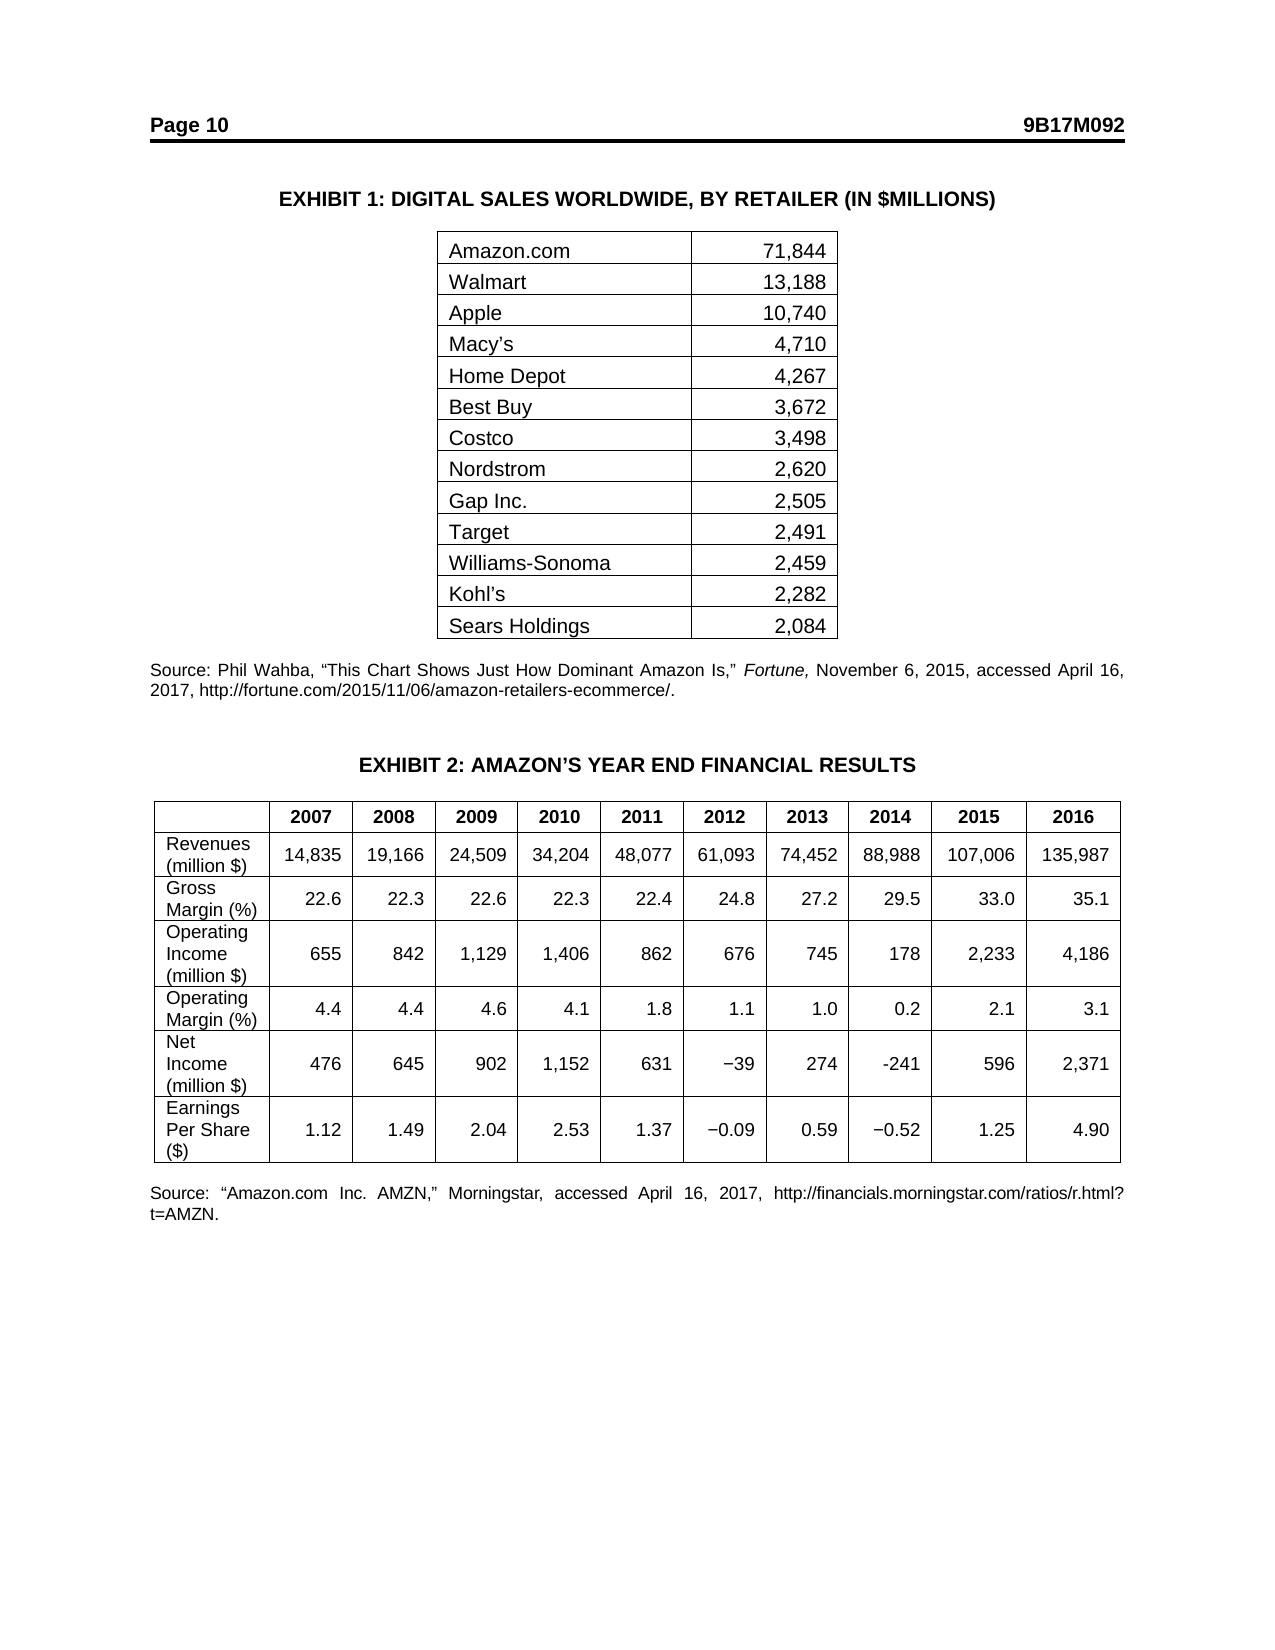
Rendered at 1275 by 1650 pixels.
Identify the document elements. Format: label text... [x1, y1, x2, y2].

table_header Amazon.com [438, 232, 691, 262]
table_cell 1,129 [436, 921, 517, 986]
table_cell 24,509 [436, 833, 517, 876]
table_cell 2.1 [932, 987, 1026, 1030]
table_cell Sears Holdings [438, 607, 691, 637]
table_cell 74,452 [767, 833, 848, 876]
table_cell 1,406 [518, 921, 600, 986]
table_cell Gap Inc. [438, 482, 691, 512]
table_cell Kohl’s [438, 576, 691, 606]
table_header 2012 [684, 802, 766, 832]
table_cell 655 [270, 921, 352, 986]
table_cell 4.90 [1027, 1097, 1120, 1162]
table_cell Nordstrom [438, 451, 691, 481]
table_cell 14,835 [270, 833, 352, 876]
table_cell 2,282 [692, 576, 837, 606]
text Source: “Amazon.com Inc. AMZN,” Morningstar, accessed April 16, 2017, http://financials.morningstar.com/ratios/r.html?t=AMZN. [150, 1183, 1125, 1224]
table_header 2016 [1027, 802, 1120, 832]
table_cell 35.1 [1027, 877, 1120, 920]
table_cell 4,267 [692, 357, 837, 387]
table_cell 48,077 [601, 833, 683, 876]
table_cell −0.09 [684, 1097, 766, 1162]
table_cell 22.3 [518, 877, 600, 920]
table_cell Macy’s [438, 326, 691, 356]
table_cell 61,093 [684, 833, 766, 876]
table_cell 2.53 [518, 1097, 600, 1162]
table_cell 1.37 [601, 1097, 683, 1162]
table_cell 4,186 [1027, 921, 1120, 986]
table_cell Target [438, 514, 691, 544]
table_cell 645 [353, 1031, 435, 1096]
text Source: Phil Wahba, “This Chart Shows Just How Dominant Amazon Is,” Fortune, November 6, 2015, accessed April 16, 2017, http://fortune.com/2015/11/06/amazon-retailers-ecommerce/. [150, 659, 1125, 700]
table_header 2010 [518, 802, 600, 832]
table_cell 0.2 [849, 987, 931, 1030]
table_cell 631 [601, 1031, 683, 1096]
table_cell Apple [438, 295, 691, 325]
table_header 2008 [353, 802, 435, 832]
table_cell −39 [684, 1031, 766, 1096]
table_cell 2,459 [692, 545, 837, 575]
table_cell Net Income (million $) [155, 1031, 269, 1096]
table_cell 1.1 [684, 987, 766, 1030]
table_cell 2,620 [692, 451, 837, 481]
table_cell 745 [767, 921, 848, 986]
table_cell 135,987 [1027, 833, 1120, 876]
table_cell 1.12 [270, 1097, 352, 1162]
table_cell Costco [438, 420, 691, 450]
table_cell Operating Income (million $) [155, 921, 269, 986]
table_cell 3,498 [692, 420, 837, 450]
table_cell 22.3 [353, 877, 435, 920]
table_cell 22.6 [436, 877, 517, 920]
table_cell 862 [601, 921, 683, 986]
table_cell 4,710 [692, 326, 837, 356]
table_cell Williams-Sonoma [438, 545, 691, 575]
table_cell 33.0 [932, 877, 1026, 920]
table_cell 4.4 [353, 987, 435, 1030]
table_header 71,844 [692, 232, 837, 262]
table_cell 10,740 [692, 295, 837, 325]
table_cell 29.5 [849, 877, 931, 920]
table_cell Revenues (million $) [155, 833, 269, 876]
table_cell 19,166 [353, 833, 435, 876]
table_cell 4.6 [436, 987, 517, 1030]
table_cell 2,491 [692, 514, 837, 544]
table_cell 4.4 [270, 987, 352, 1030]
table_cell 2,505 [692, 482, 837, 512]
table_cell 34,204 [518, 833, 600, 876]
table_cell 1.49 [353, 1097, 435, 1162]
table_cell Gross Margin (%) [155, 877, 269, 920]
table_cell 2,084 [692, 607, 837, 637]
table_cell 22.4 [601, 877, 683, 920]
table_cell 842 [353, 921, 435, 986]
table_cell 596 [932, 1031, 1026, 1096]
table_cell Home Depot [438, 357, 691, 387]
table_cell 1.25 [932, 1097, 1026, 1162]
table_cell 4.1 [518, 987, 600, 1030]
table_cell 24.8 [684, 877, 766, 920]
table_header 2015 [932, 802, 1026, 832]
table_cell 2,371 [1027, 1031, 1120, 1096]
table_header 2007 [270, 802, 352, 832]
table_header 2011 [601, 802, 683, 832]
table_cell 22.6 [270, 877, 352, 920]
subtitle EXHIBIT 2: AMAZON’S YEAR EnD FINANCIAL RESULTS [150, 753, 1125, 777]
table_cell Walmart [438, 264, 691, 294]
table_cell 13,188 [692, 264, 837, 294]
table_cell 27.2 [767, 877, 848, 920]
table_cell 676 [684, 921, 766, 986]
table_cell 3,672 [692, 389, 837, 419]
table_cell 2,233 [932, 921, 1026, 986]
table_cell 274 [767, 1031, 848, 1096]
table_cell 1.8 [601, 987, 683, 1030]
table_cell Best Buy [438, 389, 691, 419]
table_cell 178 [849, 921, 931, 986]
table_cell 107,006 [932, 833, 1026, 876]
table_cell 1.0 [767, 987, 848, 1030]
table_cell -241 [849, 1031, 931, 1096]
table_cell 88,988 [849, 833, 931, 876]
table_cell 476 [270, 1031, 352, 1096]
table_cell 0.59 [767, 1097, 848, 1162]
table_cell 3.1 [1027, 987, 1120, 1030]
table_header [155, 802, 269, 832]
table_cell 1,152 [518, 1031, 600, 1096]
table_header 2009 [436, 802, 517, 832]
table_cell Earnings Per Share ($) [155, 1097, 269, 1162]
subtitle EXHIBIT 1: DIGITAL SALES WORLDWIDE, by retailer (IN $MILLIONs) [150, 186, 1125, 210]
table_cell 2.04 [436, 1097, 517, 1162]
table_cell Operating Margin (%) [155, 987, 269, 1030]
table_cell 902 [436, 1031, 517, 1096]
table_cell −0.52 [849, 1097, 931, 1162]
table_header 2014 [849, 802, 931, 832]
table_header 2013 [767, 802, 848, 832]
